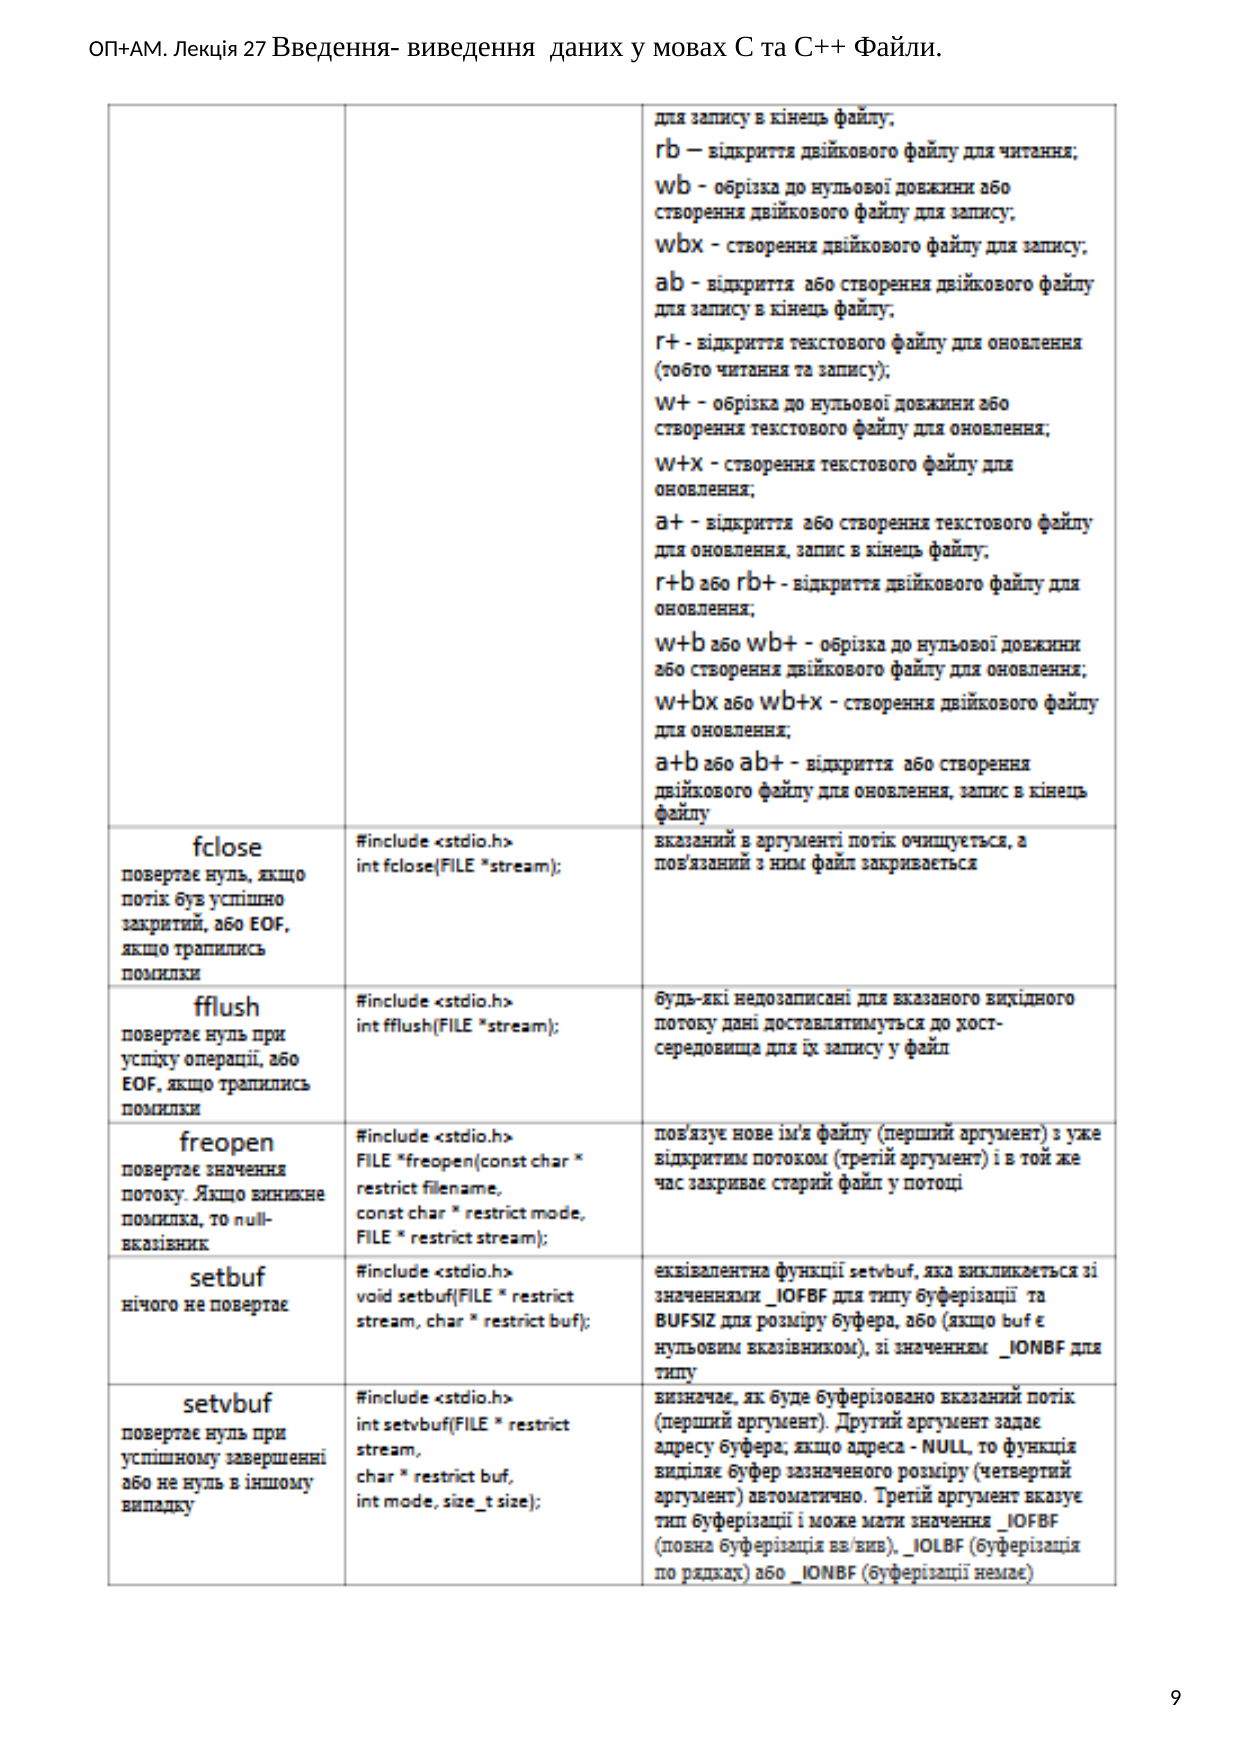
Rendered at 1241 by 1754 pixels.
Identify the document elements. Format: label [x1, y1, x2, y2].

picture [88, 89, 1136, 1656]
